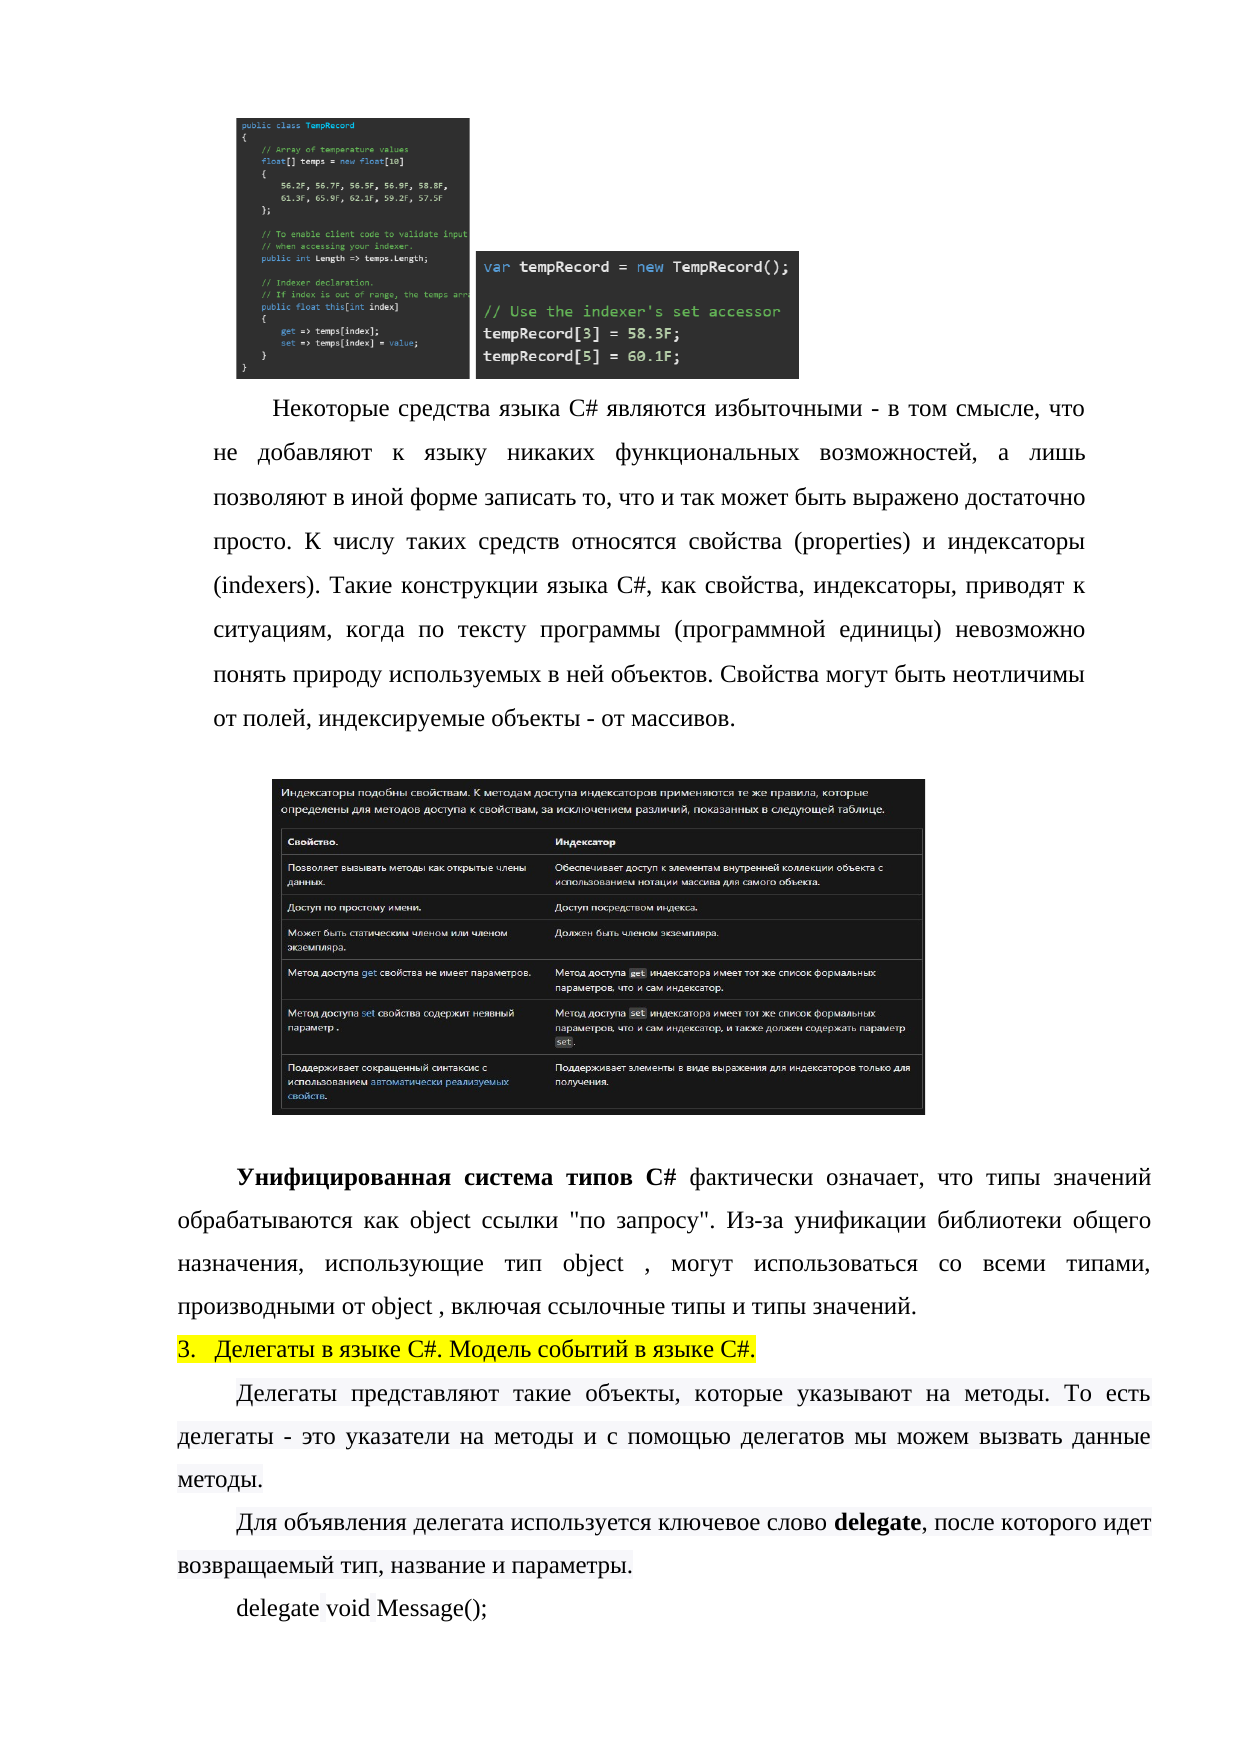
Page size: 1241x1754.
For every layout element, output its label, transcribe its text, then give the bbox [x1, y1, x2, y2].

text Унифицированная система типов C# фактически означает, что типы значений обрабатываются как object ссылки "по запросу". Из-за унификации библиотеки общего назначения, использующие тип object , могут использоваться со всеми типами, производными от object , включая ссылочные типы и типы значений. [177, 1162, 1152, 1320]
list Делегаты в языке C#. Модель событий в языке С#. [177, 1334, 1152, 1363]
text delegate void Message(); [177, 1593, 320, 1622]
picture [272, 779, 926, 1115]
text Некоторые средства языка С# являются избыточными - в том смысле, что не добавляют к языку никаких функциональных возможностей, а лишь позволяют в иной форме записать то, что и так может быть выражено достаточно просто. К числу таких средств относятся свойства (properties) и индексаторы (indexers). Такие конструкции языка С#, как свойства, индексаторы, приводят к ситуациям, когда по тексту программы (программной единицы) невозможно понять природу используемых в ней объектов. Свойства могут быть неотличимы от полей, индексируемые объекты - от массивов. [213, 393, 1086, 732]
picture [475, 251, 799, 379]
text Для объявления делегата используется ключевое слово delegate, после которого идет возвращаемый тип, название и параметры. [177, 1507, 1152, 1579]
text Делегаты представляют такие объекты, которые указывают на методы. То есть делегаты - это указатели на методы и с помощью делегатов мы можем вызвать данные методы. [177, 1378, 1152, 1421]
text Делегаты представляют такие объекты, которые указывают на методы. То есть делегаты - это указатели на методы и с помощью делегатов мы можем вызвать данные методы. [177, 1449, 1152, 1493]
text delegate void Message(); [376, 1593, 1152, 1622]
picture [236, 118, 470, 379]
